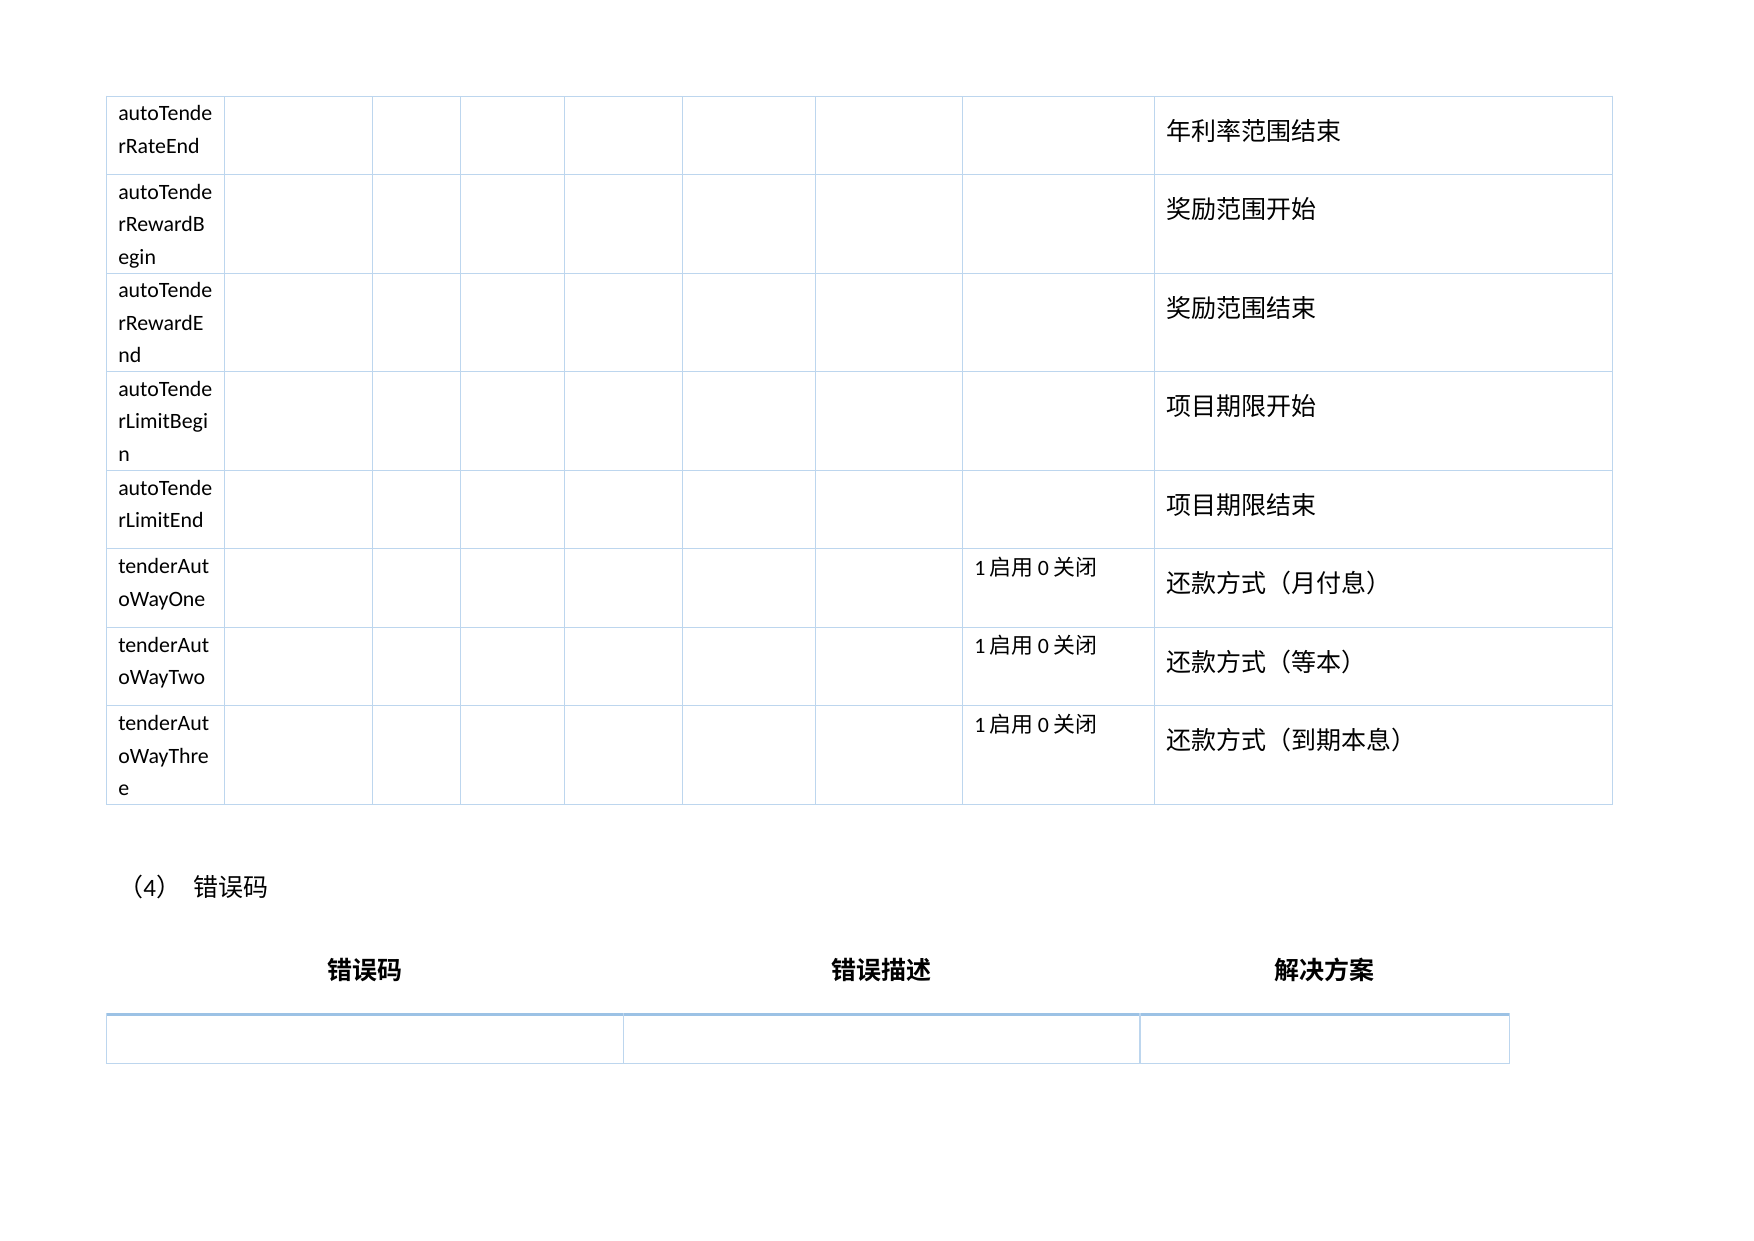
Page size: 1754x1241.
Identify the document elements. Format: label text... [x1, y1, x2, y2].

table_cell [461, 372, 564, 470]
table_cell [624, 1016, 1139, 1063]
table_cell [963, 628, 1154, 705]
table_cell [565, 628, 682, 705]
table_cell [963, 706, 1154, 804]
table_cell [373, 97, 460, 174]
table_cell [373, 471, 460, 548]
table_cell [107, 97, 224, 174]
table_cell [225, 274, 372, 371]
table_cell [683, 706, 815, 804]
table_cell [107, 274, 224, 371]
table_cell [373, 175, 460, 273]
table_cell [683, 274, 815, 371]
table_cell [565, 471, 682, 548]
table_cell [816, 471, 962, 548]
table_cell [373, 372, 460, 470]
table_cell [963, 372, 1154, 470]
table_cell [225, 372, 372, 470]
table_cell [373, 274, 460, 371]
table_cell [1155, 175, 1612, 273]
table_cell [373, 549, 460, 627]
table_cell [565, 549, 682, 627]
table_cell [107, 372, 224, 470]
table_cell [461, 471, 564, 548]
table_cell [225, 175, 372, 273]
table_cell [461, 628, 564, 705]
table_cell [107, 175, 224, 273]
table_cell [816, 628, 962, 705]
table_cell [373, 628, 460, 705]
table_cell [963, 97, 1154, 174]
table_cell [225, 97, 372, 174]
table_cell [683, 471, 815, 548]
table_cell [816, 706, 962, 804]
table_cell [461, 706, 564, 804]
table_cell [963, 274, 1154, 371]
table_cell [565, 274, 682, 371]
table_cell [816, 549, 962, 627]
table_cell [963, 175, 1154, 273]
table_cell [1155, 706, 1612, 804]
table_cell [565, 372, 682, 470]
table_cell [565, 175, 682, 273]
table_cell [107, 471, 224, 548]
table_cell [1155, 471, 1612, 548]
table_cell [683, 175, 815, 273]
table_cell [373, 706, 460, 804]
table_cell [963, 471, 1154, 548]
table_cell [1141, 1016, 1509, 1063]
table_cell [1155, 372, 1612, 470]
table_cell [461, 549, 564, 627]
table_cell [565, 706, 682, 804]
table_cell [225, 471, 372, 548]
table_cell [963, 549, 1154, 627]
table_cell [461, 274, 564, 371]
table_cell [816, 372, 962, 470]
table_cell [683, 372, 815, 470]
list 错误码 [118, 853, 1624, 918]
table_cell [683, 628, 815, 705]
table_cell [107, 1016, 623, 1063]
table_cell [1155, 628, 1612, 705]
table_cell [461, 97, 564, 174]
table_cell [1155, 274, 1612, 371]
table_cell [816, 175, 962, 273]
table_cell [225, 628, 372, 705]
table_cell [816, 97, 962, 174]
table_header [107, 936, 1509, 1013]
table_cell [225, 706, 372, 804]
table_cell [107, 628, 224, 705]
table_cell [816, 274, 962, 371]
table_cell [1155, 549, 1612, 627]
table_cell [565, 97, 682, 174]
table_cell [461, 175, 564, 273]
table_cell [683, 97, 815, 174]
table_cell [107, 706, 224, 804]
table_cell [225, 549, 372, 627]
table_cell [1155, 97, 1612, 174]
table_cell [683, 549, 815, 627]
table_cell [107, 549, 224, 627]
